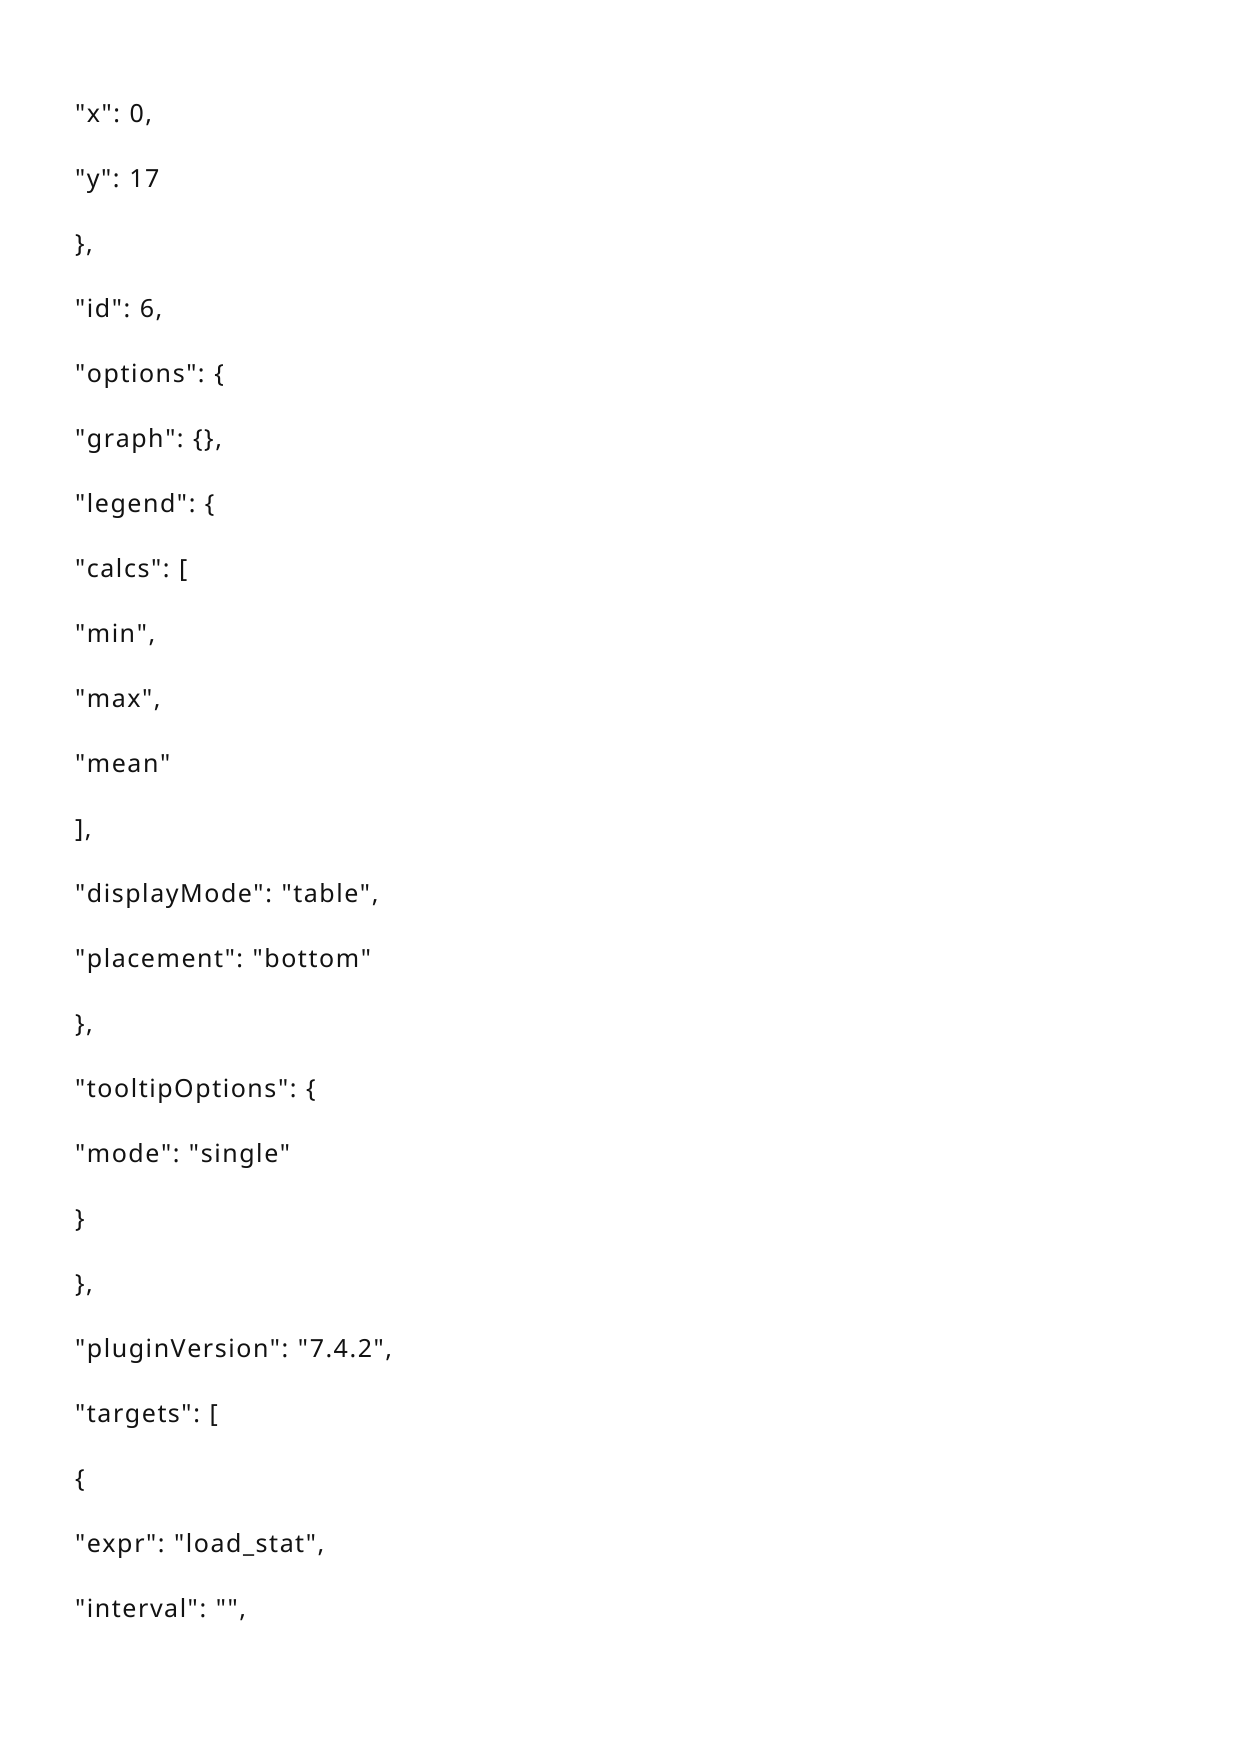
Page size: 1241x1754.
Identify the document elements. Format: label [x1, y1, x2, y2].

text [75, 81, 1165, 1641]
